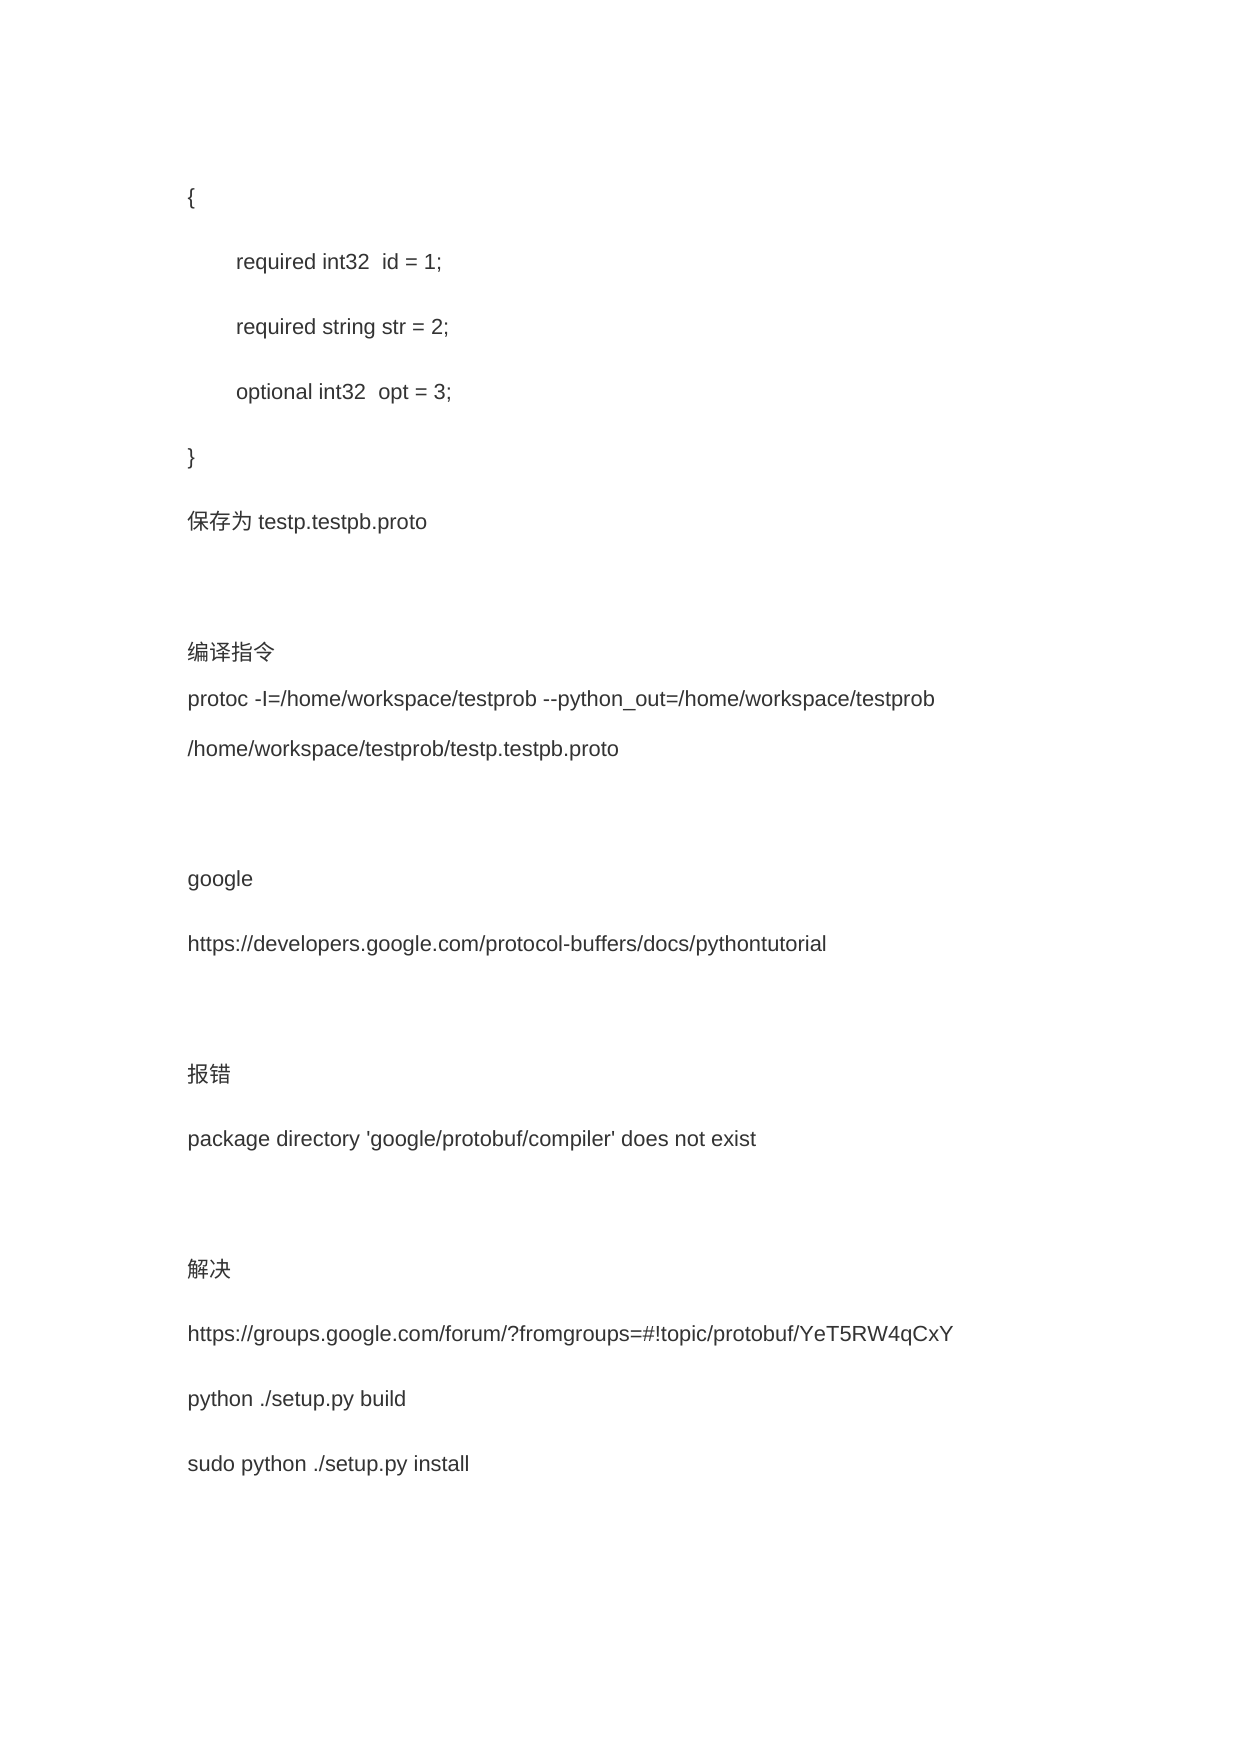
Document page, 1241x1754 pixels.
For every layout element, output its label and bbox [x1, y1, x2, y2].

text [187, 162, 1053, 1494]
